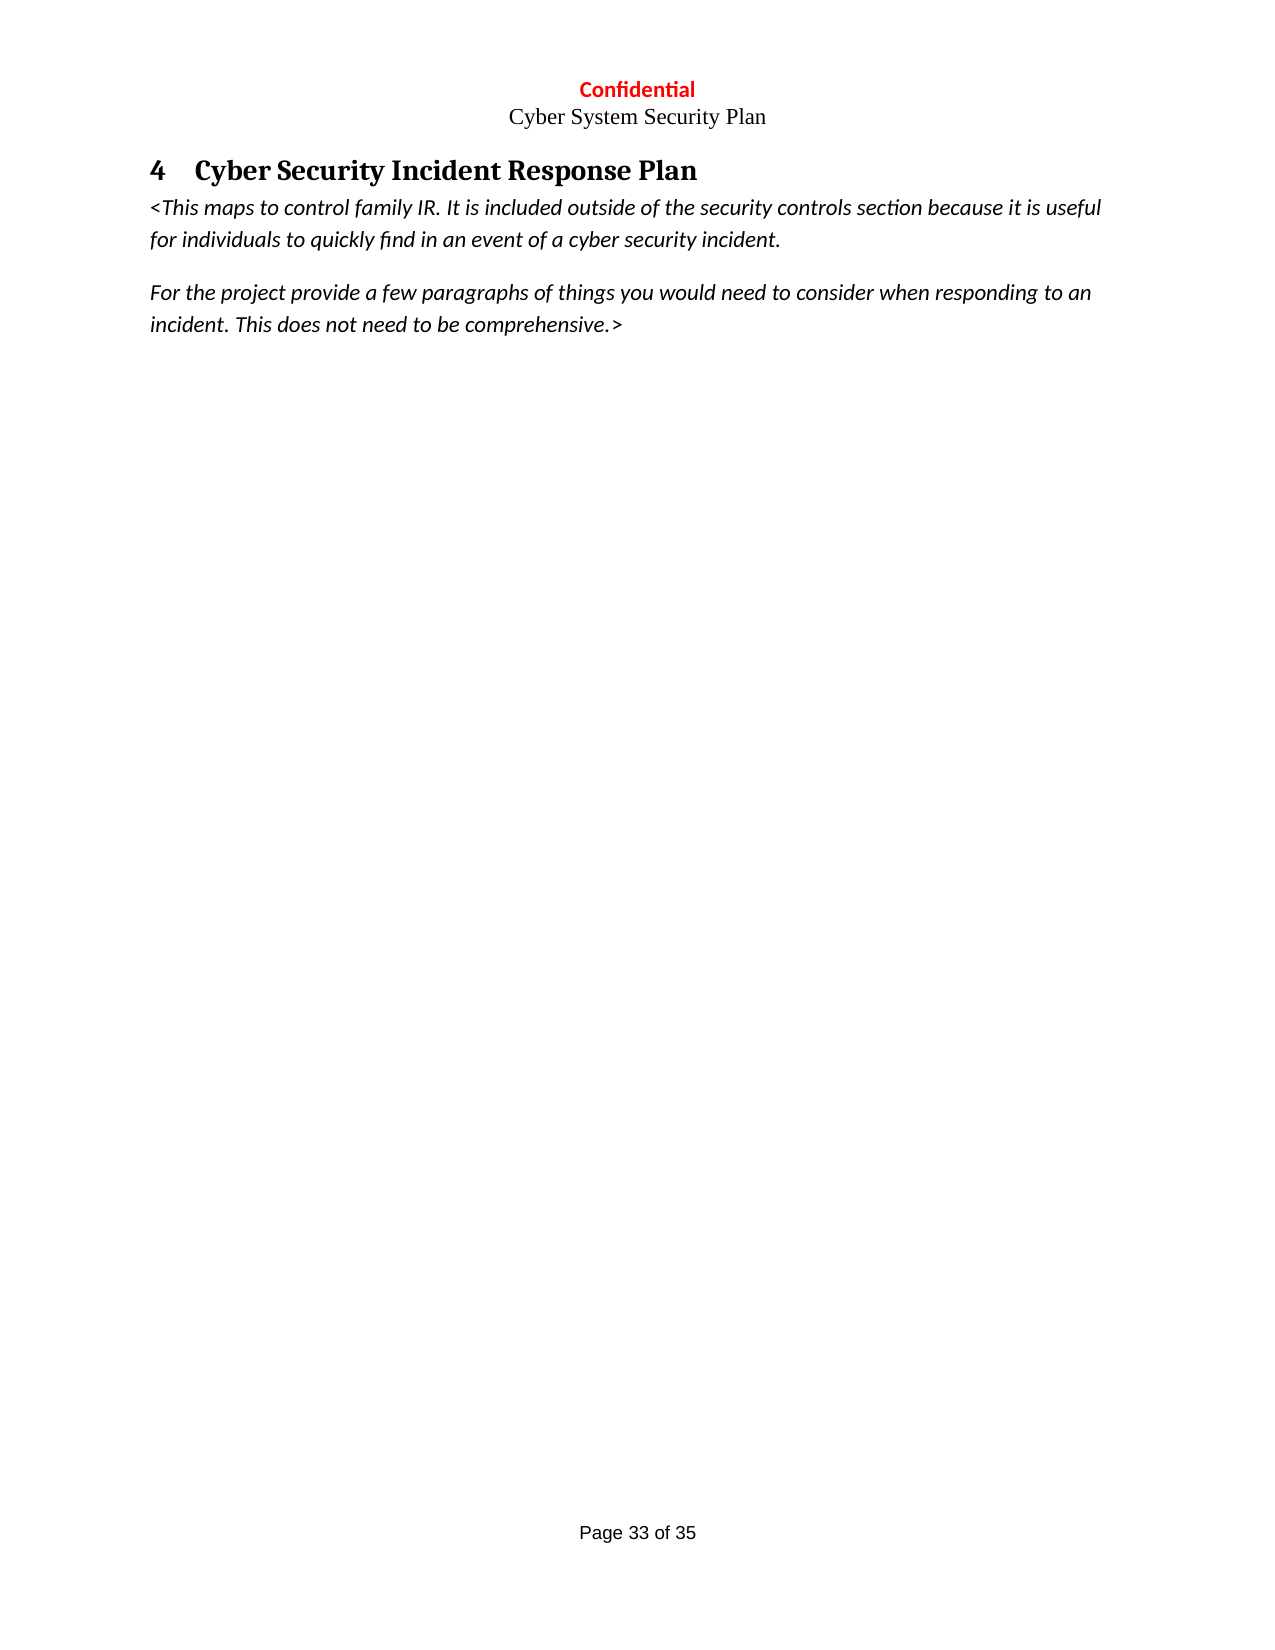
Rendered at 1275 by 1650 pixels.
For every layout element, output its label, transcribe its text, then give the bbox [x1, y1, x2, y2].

text <This maps to control family IR. It is included outside of the security controls section because it is useful for individuals to quickly find in an event of a cyber security incident. [150, 193, 1125, 253]
subtitle Cyber Security Incident Response Plan [150, 154, 1125, 188]
text For the project provide a few paragraphs of things you would need to consider when responding to an incident. This does not need to be comprehensive.> [150, 278, 1125, 338]
